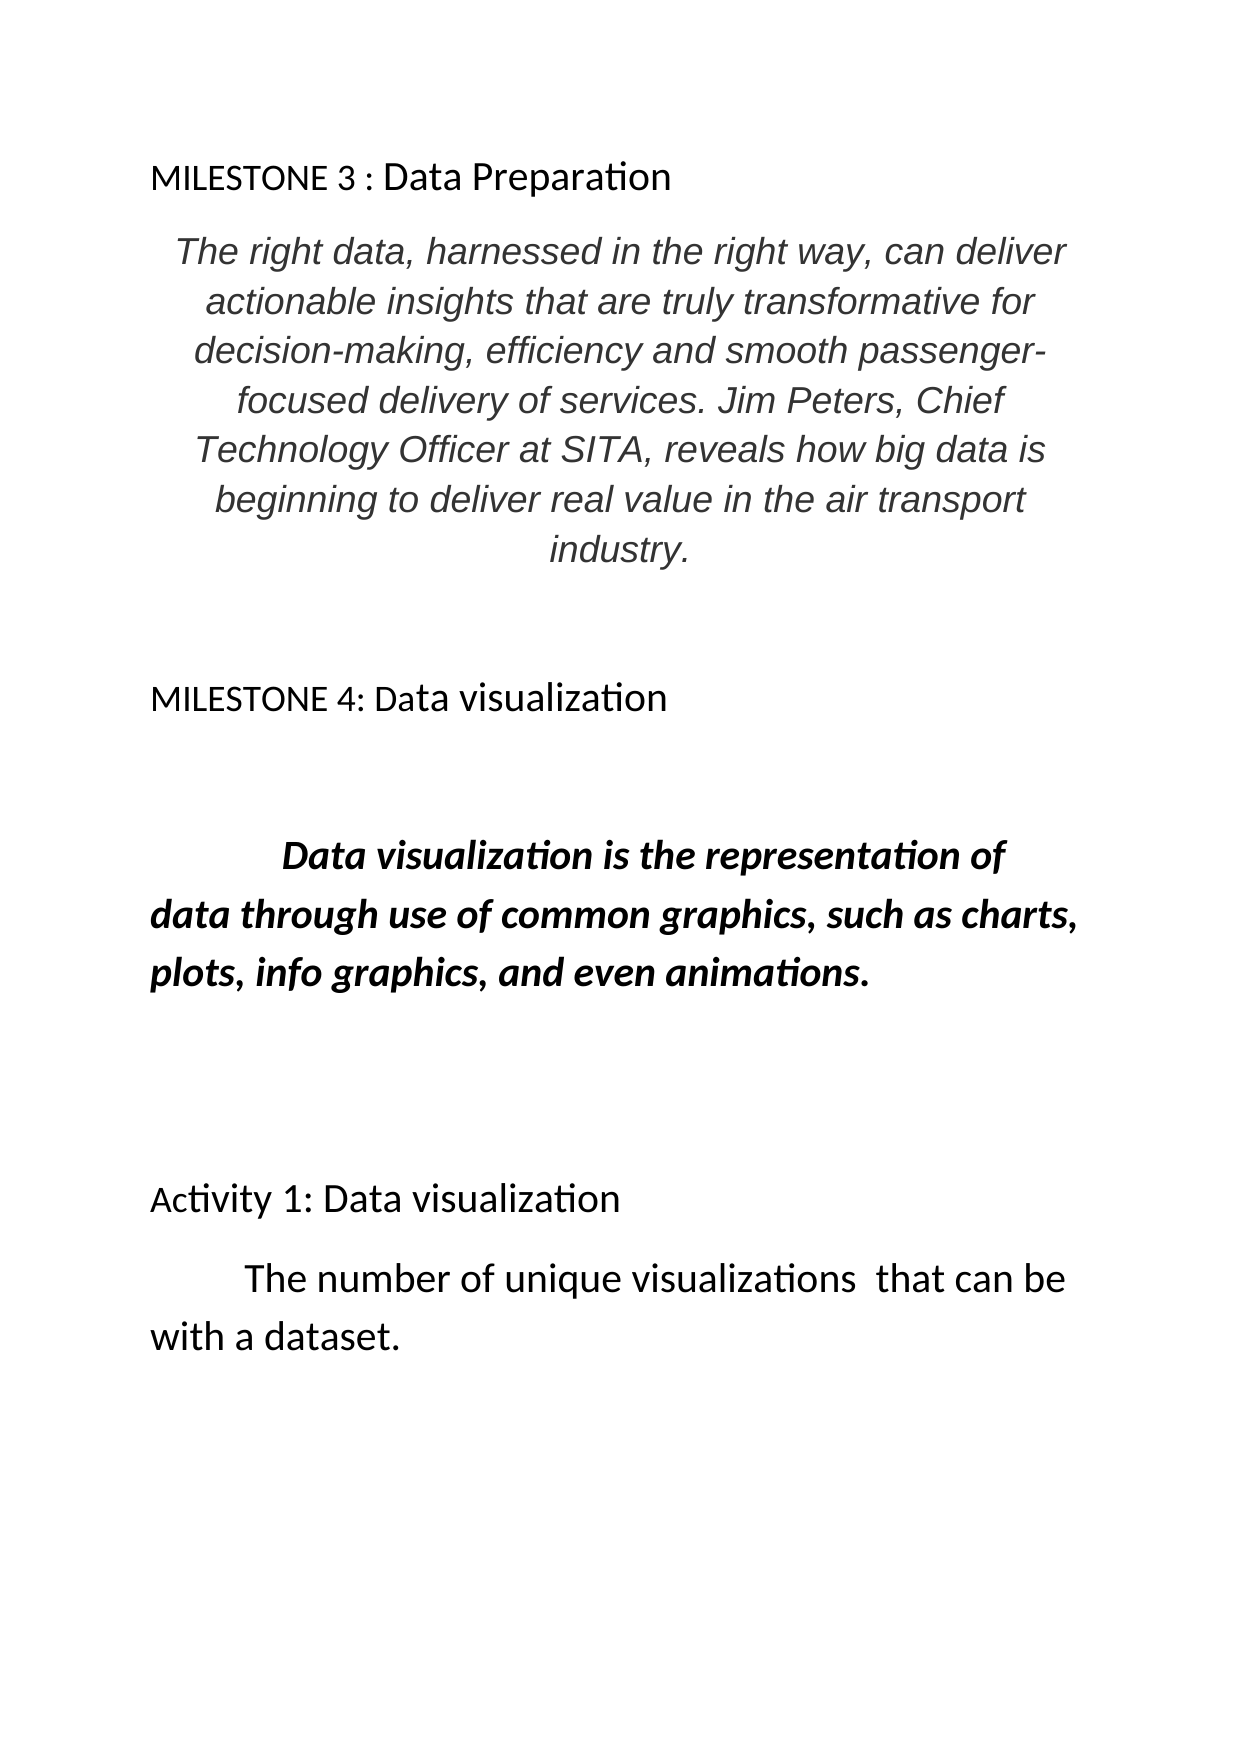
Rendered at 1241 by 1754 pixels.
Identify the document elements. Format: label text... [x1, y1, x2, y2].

text The right data, harnessed in the right way, can deliver actionable insights that are truly transformative for decision-making, efficiency and smooth passenger-focused delivery of services. Jim Peters, Chief Technology Officer at SITA, reveals how big data is beginning to deliver real value in the air transport industry. [150, 229, 1090, 570]
text Activity 1: Data visualization [150, 1172, 1090, 1223]
text MILESTONE 3 : Data Preparation [150, 150, 1090, 201]
text Data visualization is the representation of data through use of common graphics, such as charts, plots, info graphics, and even animations. [150, 829, 1090, 997]
text The number of unique visualizations that can be with a dataset. [150, 1252, 1090, 1361]
text MILESTONE 4: Data visualization [150, 671, 1090, 722]
